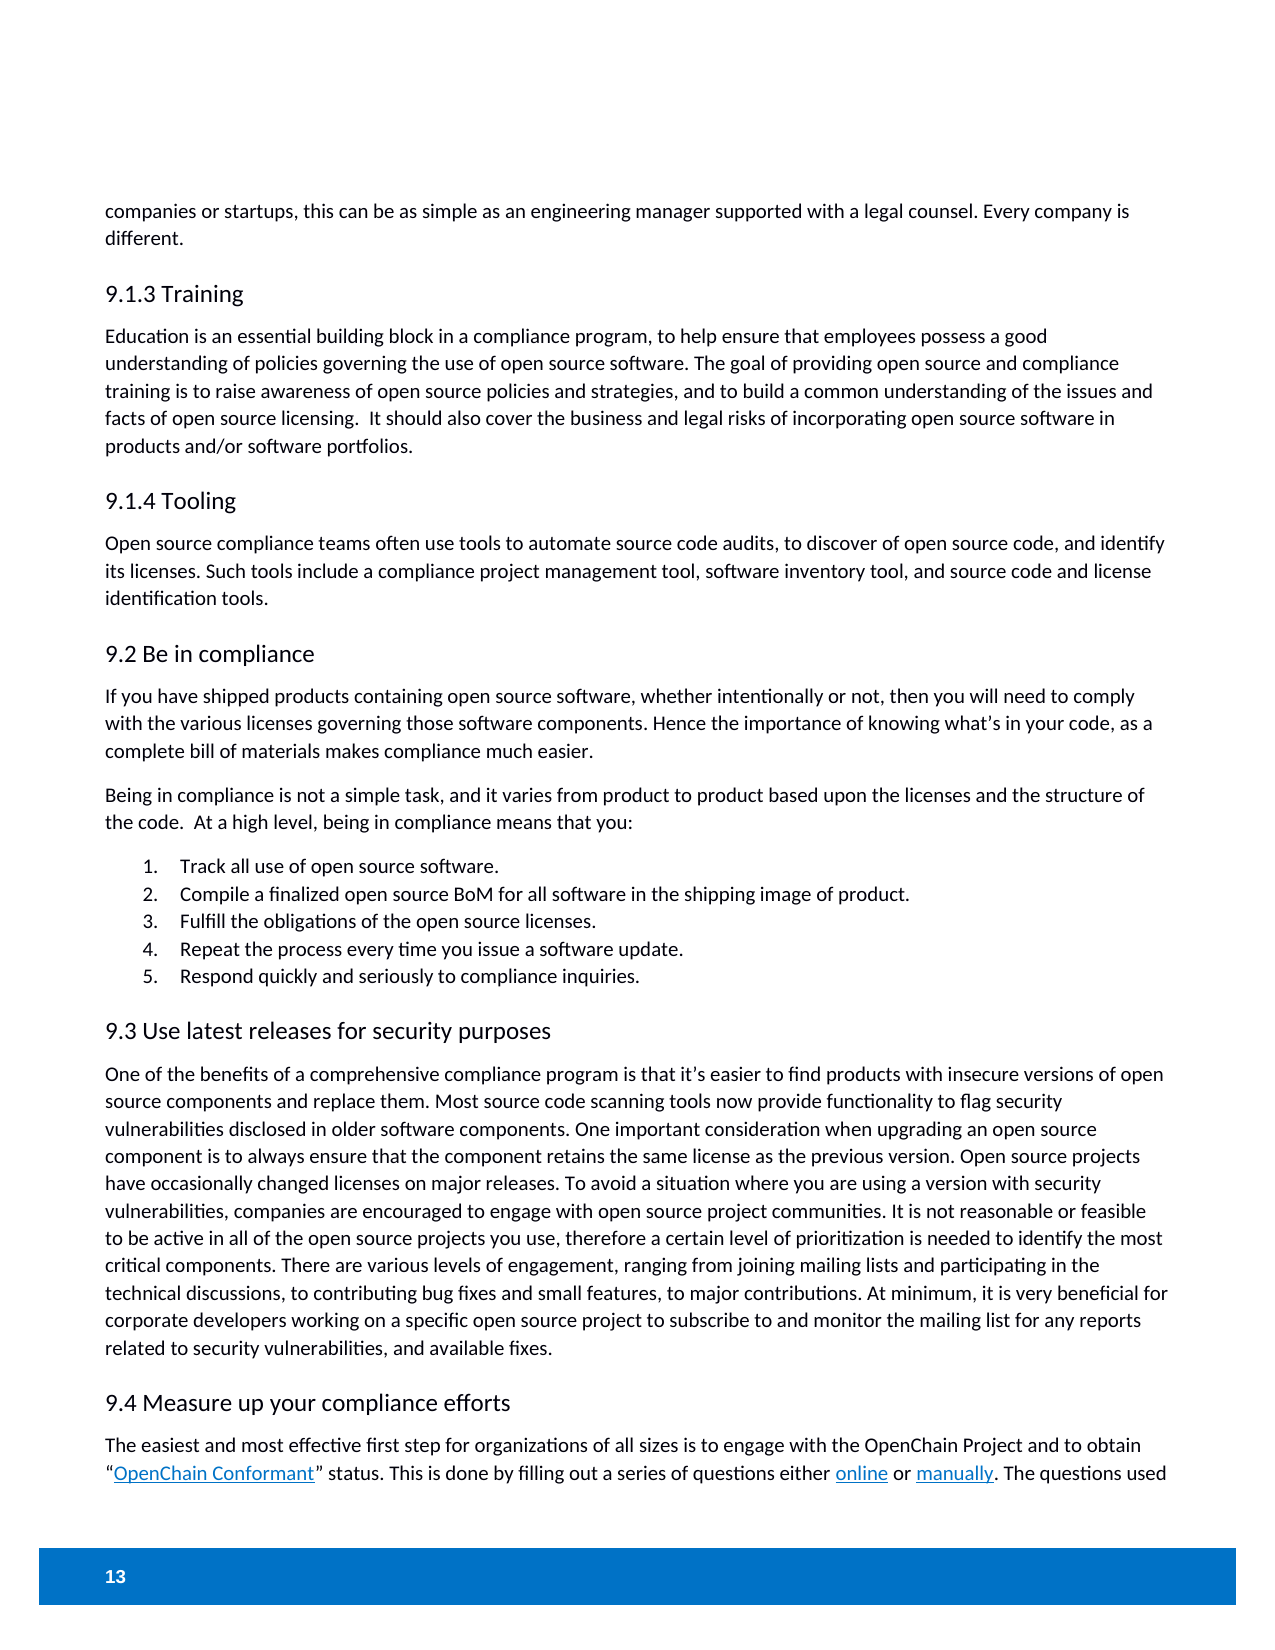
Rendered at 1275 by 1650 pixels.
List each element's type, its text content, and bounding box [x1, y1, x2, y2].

text Being in compliance is not a simple task, and it varies from product to product based upon the licenses and the structure of the code. At a high level, being in compliance means that you: [105, 782, 1170, 835]
text Open source compliance teams often use tools to automate source code audits, to discover of open source code, and identify its licenses. Such tools include a compliance project management tool, software inventory tool, and source code and license identification tools. [105, 531, 1170, 611]
list Track all use of open source software. [142, 853, 1170, 879]
list Compile a finalized open source BoM for all software in the shipping image of product. [142, 881, 1170, 906]
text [105, 198, 1170, 251]
text If you have shipped products containing open source software, whether intentionally or not, then you will need to comply with the various licenses governing those software components. Hence the importance of knowing what’s in your code, as a complete bill of materials makes compliance much easier. [105, 683, 1170, 763]
subtitle 9.1.3 Training [105, 278, 1170, 308]
list Repeat the process every time you issue a software update. [142, 936, 1170, 961]
list Respond quickly and seriously to compliance inquiries. [142, 963, 1170, 988]
text Education is an essential building block in a compliance program, to help ensure that employees possess a good understanding of policies governing the use of open source software. The goal of providing open source and compliance training is to raise awareness of open source policies and strategies, and to build a common understanding of the issues and facts of open source licensing. It should also cover the business and legal risks of incorporating open source software in products and/or software portfolios. [105, 323, 1170, 458]
subtitle 9.4 Measure up your compliance efforts [105, 1387, 1170, 1418]
subtitle 9.3 Use latest releases for security purposes [105, 1016, 1170, 1046]
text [105, 1433, 1170, 1486]
subtitle 9.1.4 Tooling [105, 485, 1170, 516]
list Fulfill the obligations of the open source licenses. [142, 908, 1170, 934]
subtitle 9.2 Be in compliance [105, 638, 1170, 668]
